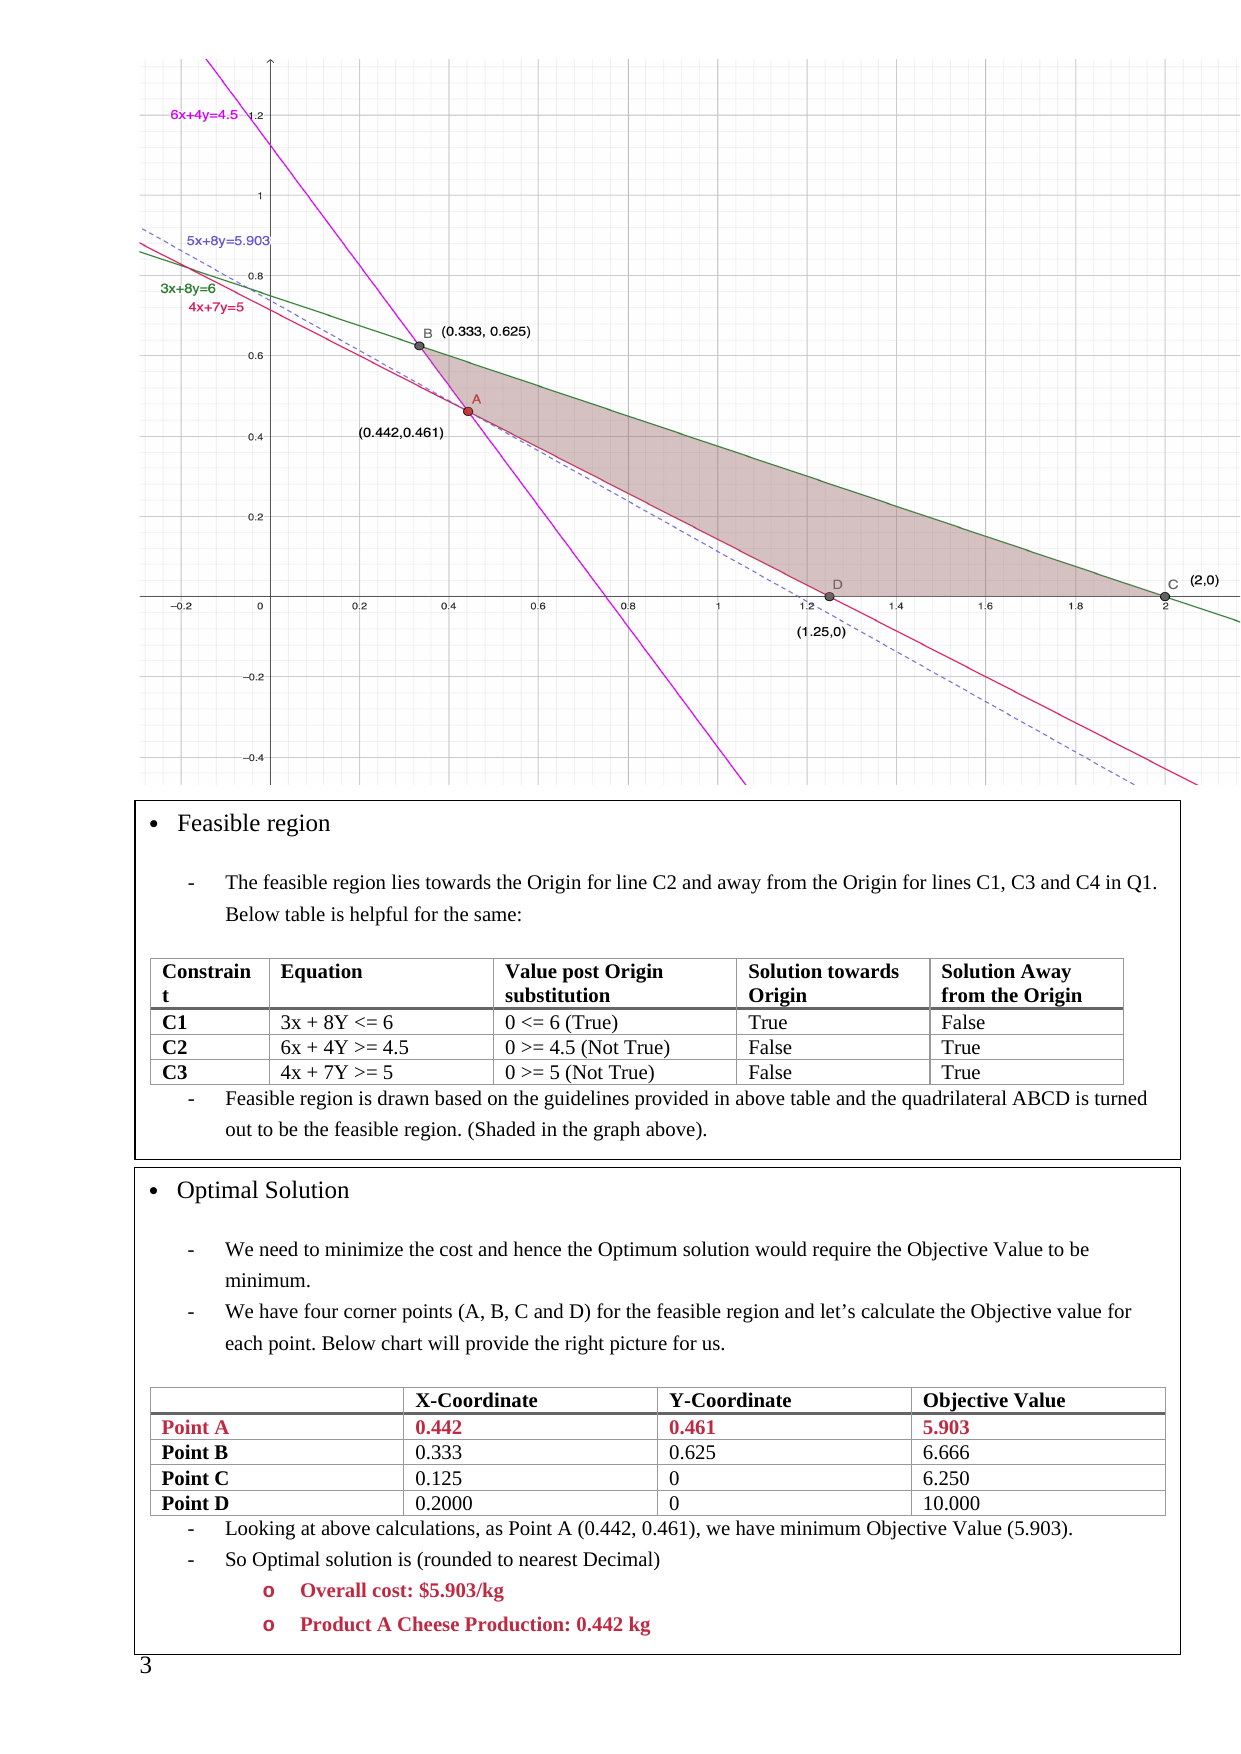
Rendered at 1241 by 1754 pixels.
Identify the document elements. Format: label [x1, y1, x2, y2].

picture [139, 59, 1241, 785]
